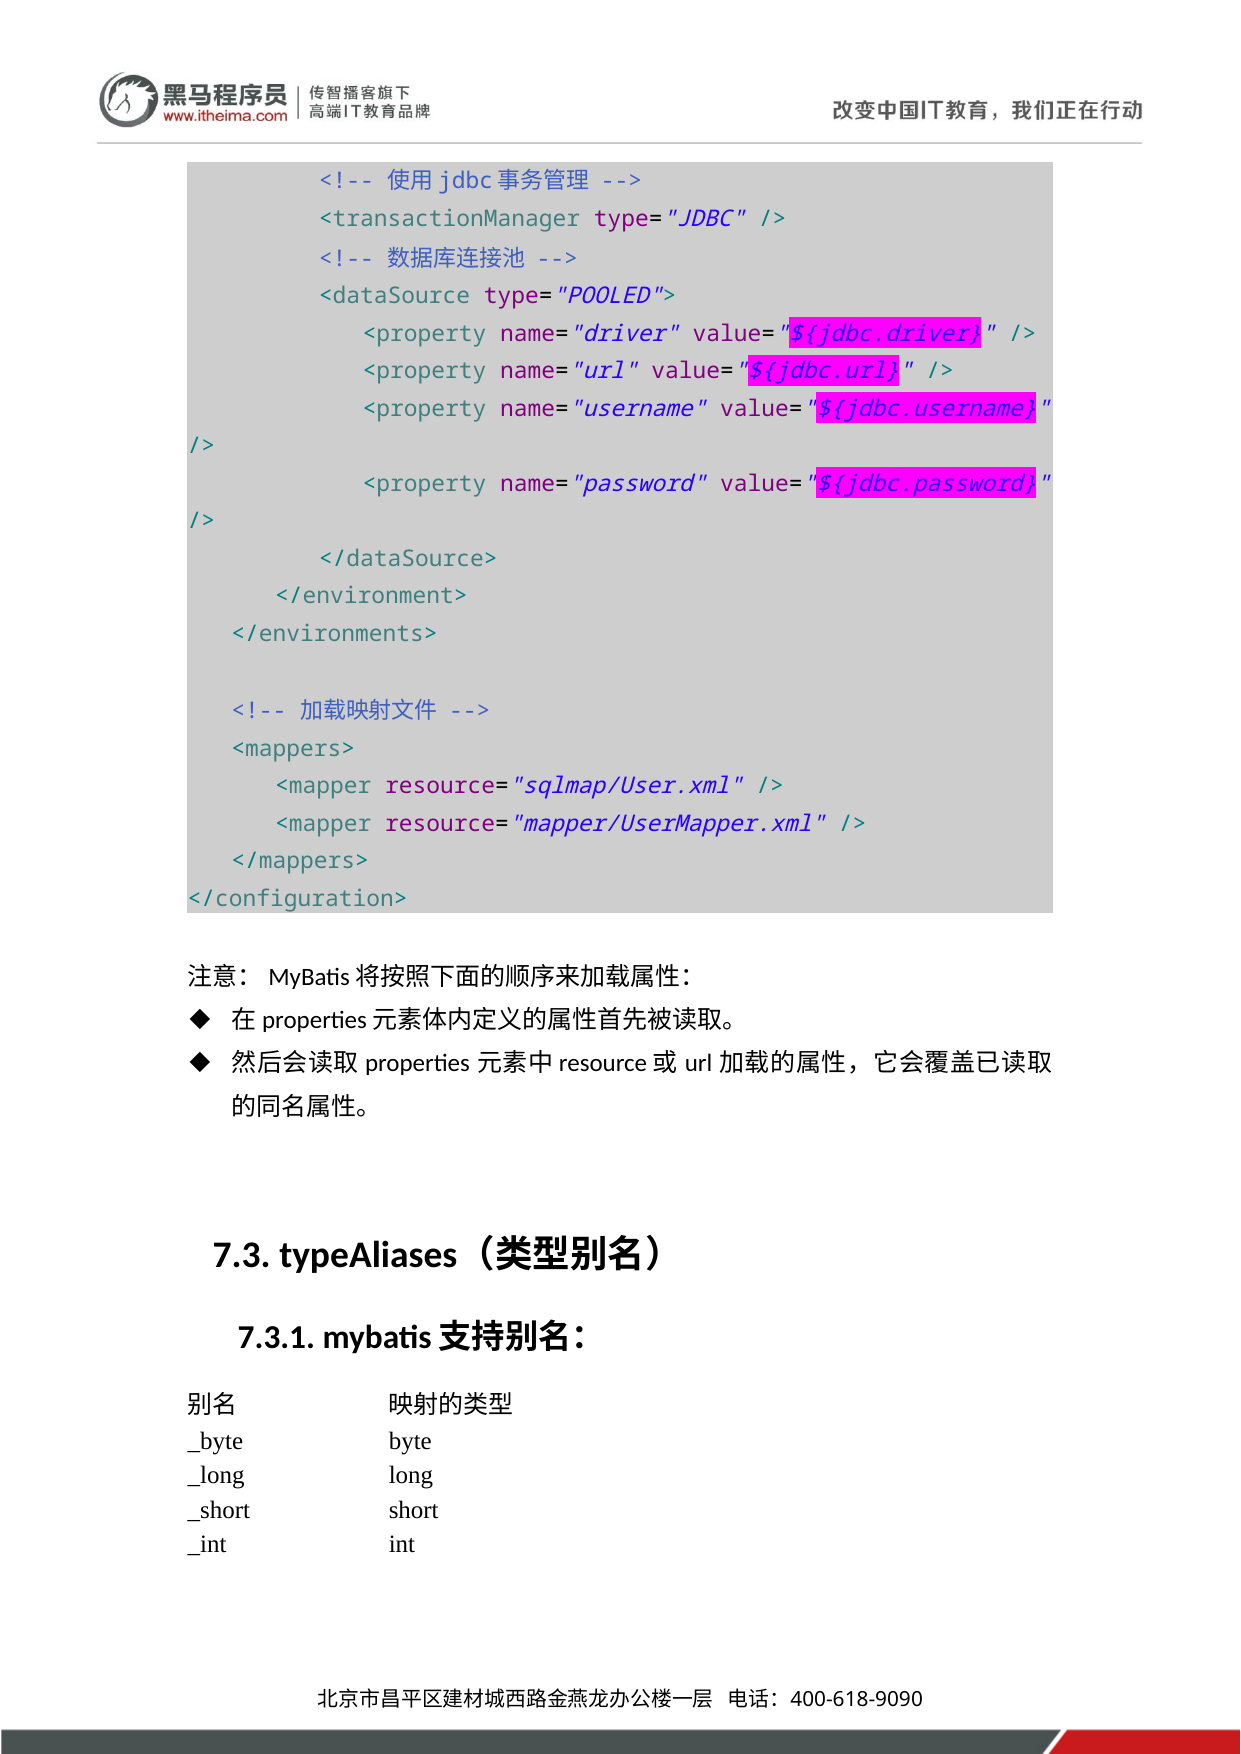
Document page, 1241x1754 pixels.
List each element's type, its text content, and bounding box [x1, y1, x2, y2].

text 注意： MyBatis 将按照下面的顺序来加载属性： [187, 956, 1053, 992]
text </environments> [187, 617, 1053, 648]
text </configuration> [187, 882, 1053, 913]
text <mapper resource="sqlmap/User.xml" /> [187, 769, 1053, 801]
table_cell _int [176, 1530, 377, 1564]
text </mappers> [187, 844, 1053, 876]
table_header 映射的类型 [377, 1384, 578, 1426]
text <dataSource type="POOLED"> [187, 279, 1053, 311]
subtitle mybatis支持别名： [237, 1310, 1053, 1358]
text <mappers> [187, 732, 1053, 763]
table_cell int [377, 1530, 578, 1564]
picture [0, 1, 1241, 151]
text <property name="password" value="${jdbc.password}" /> [187, 467, 1053, 536]
text </environment> [187, 579, 1053, 611]
text <property name="username" value="${jdbc.username}" /> [187, 392, 1053, 461]
subtitle typeAliases（类型别名） [212, 1224, 1053, 1278]
text <!-- 加载映射文件 --> [187, 692, 1053, 725]
text <!-- 使用jdbc事务管理 --> [187, 162, 1053, 195]
text <mapper resource="mapper/UserMapper.xml" /> [187, 807, 1053, 838]
table_cell long [377, 1461, 578, 1495]
table_cell _short [176, 1495, 377, 1529]
table_cell short [377, 1495, 578, 1529]
table_cell byte [377, 1426, 578, 1461]
table_cell _byte [176, 1426, 377, 1461]
list 然后会读取properties 元素中resource或 url 加载的属性，它会覆盖已读取的同名属性。 [187, 1043, 1053, 1123]
text <!-- 数据库连接池 --> [187, 239, 1053, 273]
text </dataSource> [187, 542, 1053, 573]
table_cell _long [176, 1461, 377, 1495]
text <transactionManager type="JDBC" /> [187, 202, 1053, 233]
picture [1, 1670, 1241, 1754]
text <property name="url" value="${jdbc.url}" /> [187, 354, 1053, 386]
text <property name="driver" value="${jdbc.driver}" /> [187, 317, 789, 348]
table_header 别名 [176, 1384, 377, 1426]
list 在 properties 元素体内定义的属性首先被读取。 [187, 999, 1053, 1036]
